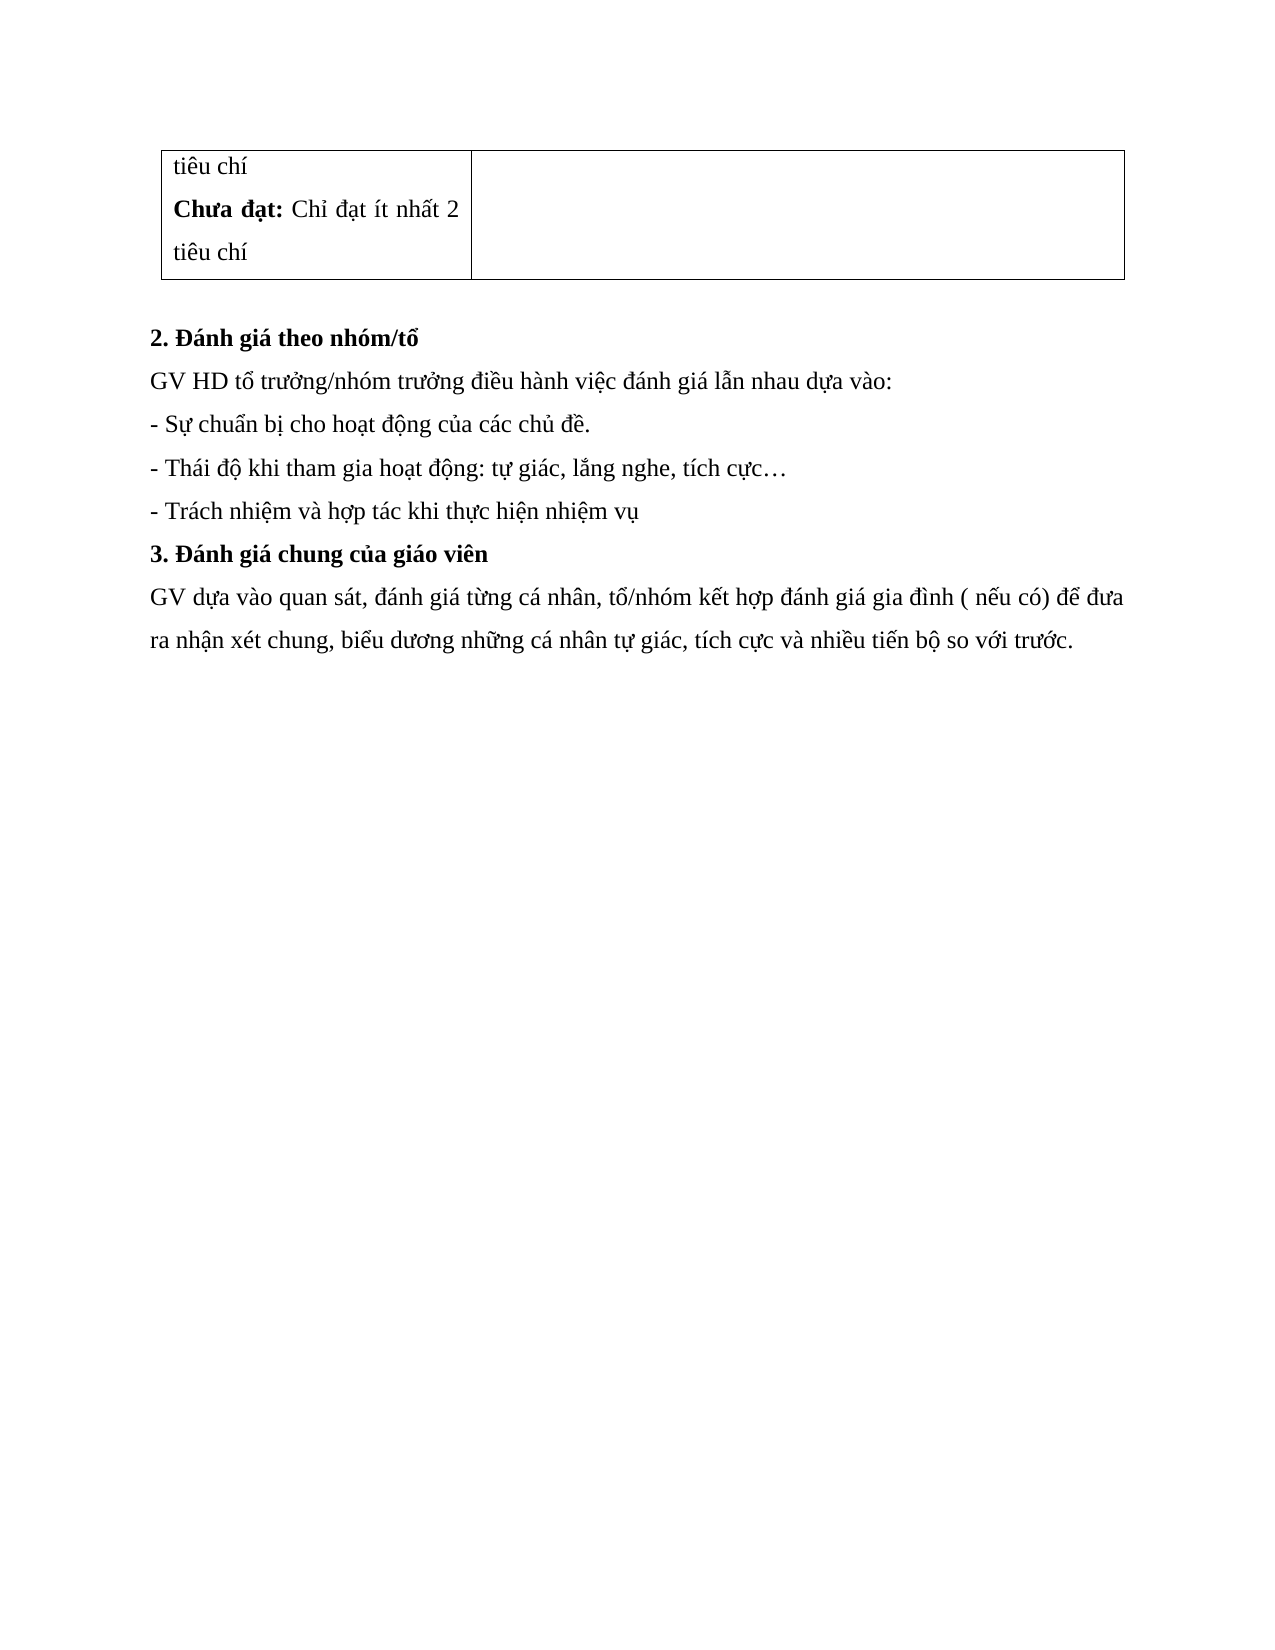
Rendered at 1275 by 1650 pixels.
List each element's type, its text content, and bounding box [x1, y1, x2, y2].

text GV dựa vào quan sát, đánh giá từng cá nhân, tổ/nhóm kết hợp đánh giá gia đình ( nếu có) để đưa ra nhận xét chung, biểu dương những cá nhân tự giác, tích cực và nhiều tiến bộ so với trước. [150, 582, 1125, 654]
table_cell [162, 151, 471, 279]
text - Thái độ khi tham gia hoạt động: tự giác, lắng nghe, tích cực… [150, 453, 1125, 481]
text 3. Đánh giá chung của giáo viên [150, 539, 1125, 568]
text - Sự chuẩn bị cho hoạt động của các chủ đề. [150, 409, 1125, 438]
table_cell [472, 151, 1124, 279]
text - Trách nhiệm và hợp tác khi thực hiện nhiệm vụ [150, 496, 1125, 524]
text GV HD tổ trưởng/nhóm trưởng điều hành việc đánh giá lẫn nhau dựa vào: [150, 366, 1125, 395]
text 2. Đánh giá theo nhóm/tổ [150, 323, 1125, 352]
